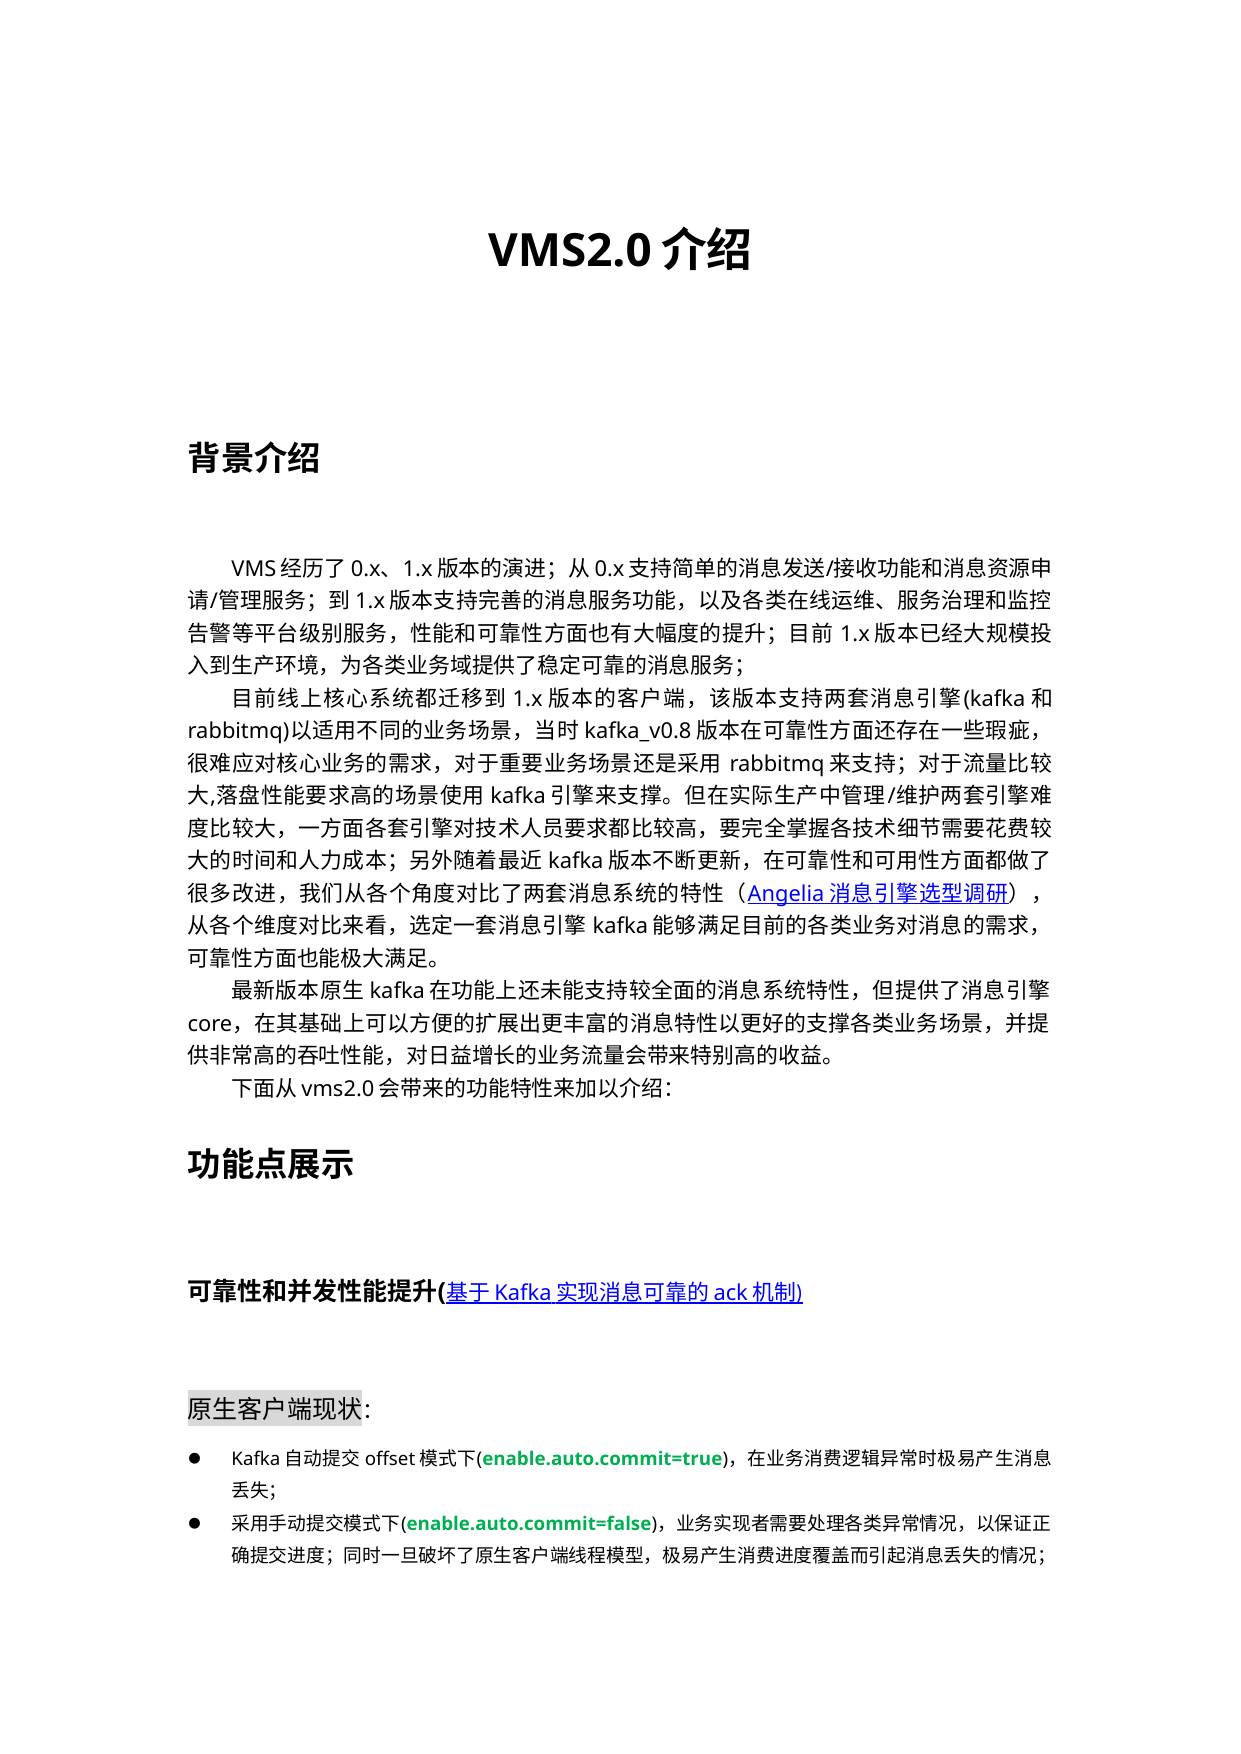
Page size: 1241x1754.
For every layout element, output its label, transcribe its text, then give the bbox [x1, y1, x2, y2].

subtitle 背景介绍 [187, 423, 1053, 488]
subtitle VMS2.0介绍 [187, 197, 1053, 295]
subtitle 可靠性和并发性能提升(基于Kafka实现消息可靠的ack机制) [187, 1257, 1053, 1322]
text 下面从vms2.0会带来的功能特性来加以介绍： [187, 1070, 1053, 1103]
text 目前线上核心系统都迁移到1.x版本的客户端，该版本支持两套消息引擎(kafka和rabbitmq)以适用不同的业务场景，当时kafka_v0.8版本在可靠性方面还存在一些瑕疵，很难应对核心业务的需求，对于重要业务场景还是采用rabbitmq来支持；对于流量比较大,落盘性能要求高的场景使用kafka引擎来支撑。但在实际生产中管理/维护两套引擎难度比较大，一方面各套引擎对技术人员要求都比较高，要完全掌握各技术细节需要花费较大的时间和人力成本；另外随着最近kafka版本不断更新，在可靠性和可用性方面都做了很多改进，我们从各个角度对比了两套消息系统的特性（Angelia消息引擎选型调研），从各个维度对比来看，选定一套消息引擎kafka能够满足目前的各类业务对消息的需求，可靠性方面也能极大满足。 [187, 680, 1053, 973]
list Kafka自动提交offset模式下(enable.auto.commit=true)，在业务消费逻辑异常时极易产生消息丢失； [187, 1441, 1053, 1506]
subtitle 功能点展示 [187, 1130, 1053, 1195]
list 采用手动提交模式下(enable.auto.commit=false)，业务实现者需要处理各类异常情况，以保证正确提交进度；同时一旦破坏了原生客户端线程模型，极易产生消费进度覆盖而引起消息丢失的情况； [187, 1506, 1053, 1571]
text VMS经历了0.x、1.x版本的演进；从0.x支持简单的消息发送/接收功能和消息资源申请/管理服务；到1.x版本支持完善的消息服务功能，以及各类在线运维、服务治理和监控告警等平台级别服务，性能和可靠性方面也有大幅度的提升；目前1.x版本已经大规模投入到生产环境，为各类业务域提供了稳定可靠的消息服务； [187, 550, 1053, 680]
text 原生客户端现状： [187, 1376, 1053, 1441]
text 最新版本原生kafka在功能上还未能支持较全面的消息系统特性，但提供了消息引擎core，在其基础上可以方便的扩展出更丰富的消息特性以更好的支撑各类业务场景，并提供非常高的吞吐性能，对日益增长的业务流量会带来特别高的收益。 [187, 973, 1053, 1070]
